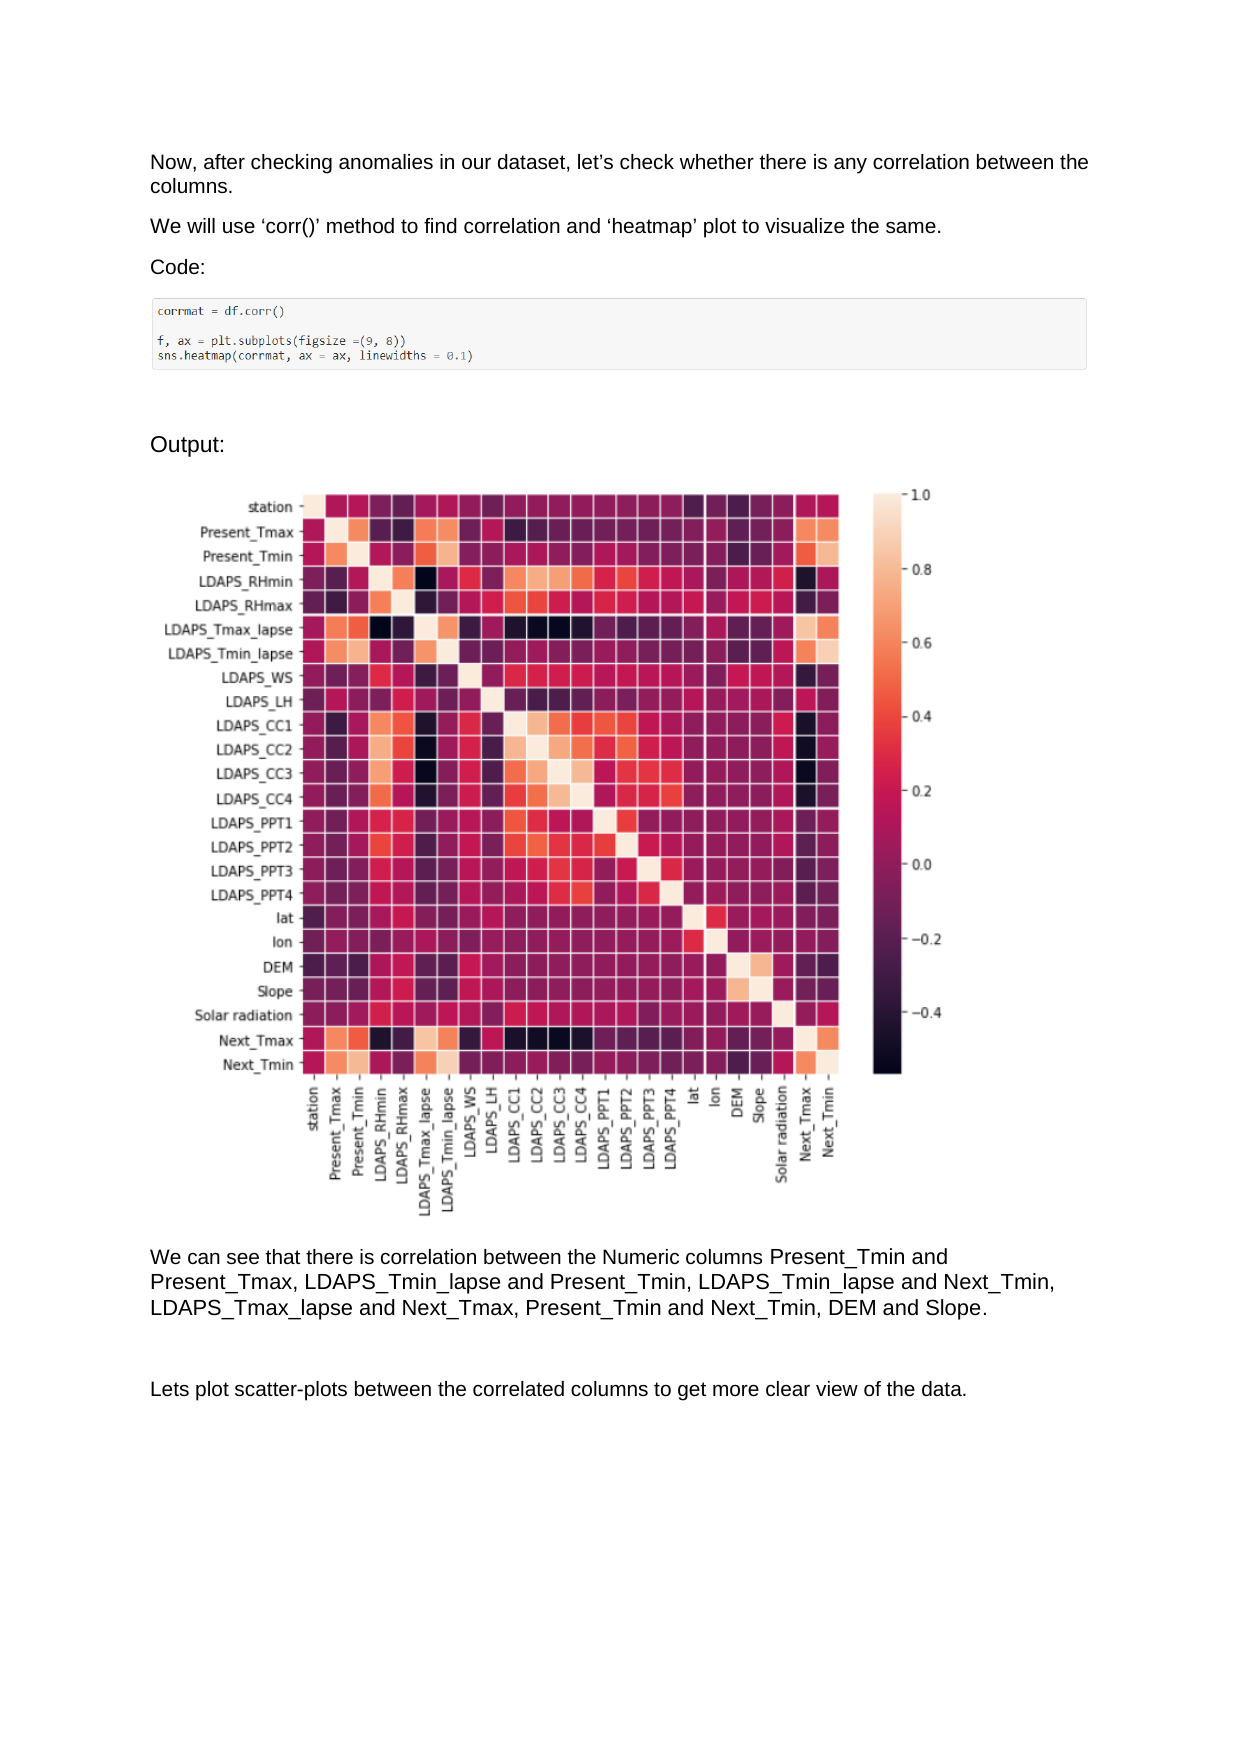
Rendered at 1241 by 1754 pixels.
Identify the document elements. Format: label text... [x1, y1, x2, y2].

text We can see that there is correlation between the Numeric columns Present_Tmin and Present_Tmax, LDAPS_Tmin_lapse and Present_Tmin, LDAPS_Tmin_lapse and Next_Tmin, LDAPS_Tmax_lapse and Next_Tmax, Present_Tmin and Next_Tmin, DEM and Slope. [150, 1244, 769, 1269]
picture [150, 473, 1091, 1228]
text Code: [150, 255, 1090, 279]
picture [150, 295, 1091, 372]
text We will use ‘corr()’ method to find correlation and ‘heatmap’ plot to visualize the same. [150, 214, 1090, 238]
text Lets plot scatter-plots between the correlated columns to get more clear view of the data. [150, 1376, 1090, 1400]
text Output: [150, 431, 1090, 457]
text Now, after checking anomalies in our dataset, let’s check whether there is any correlation between the columns. [150, 150, 1090, 198]
